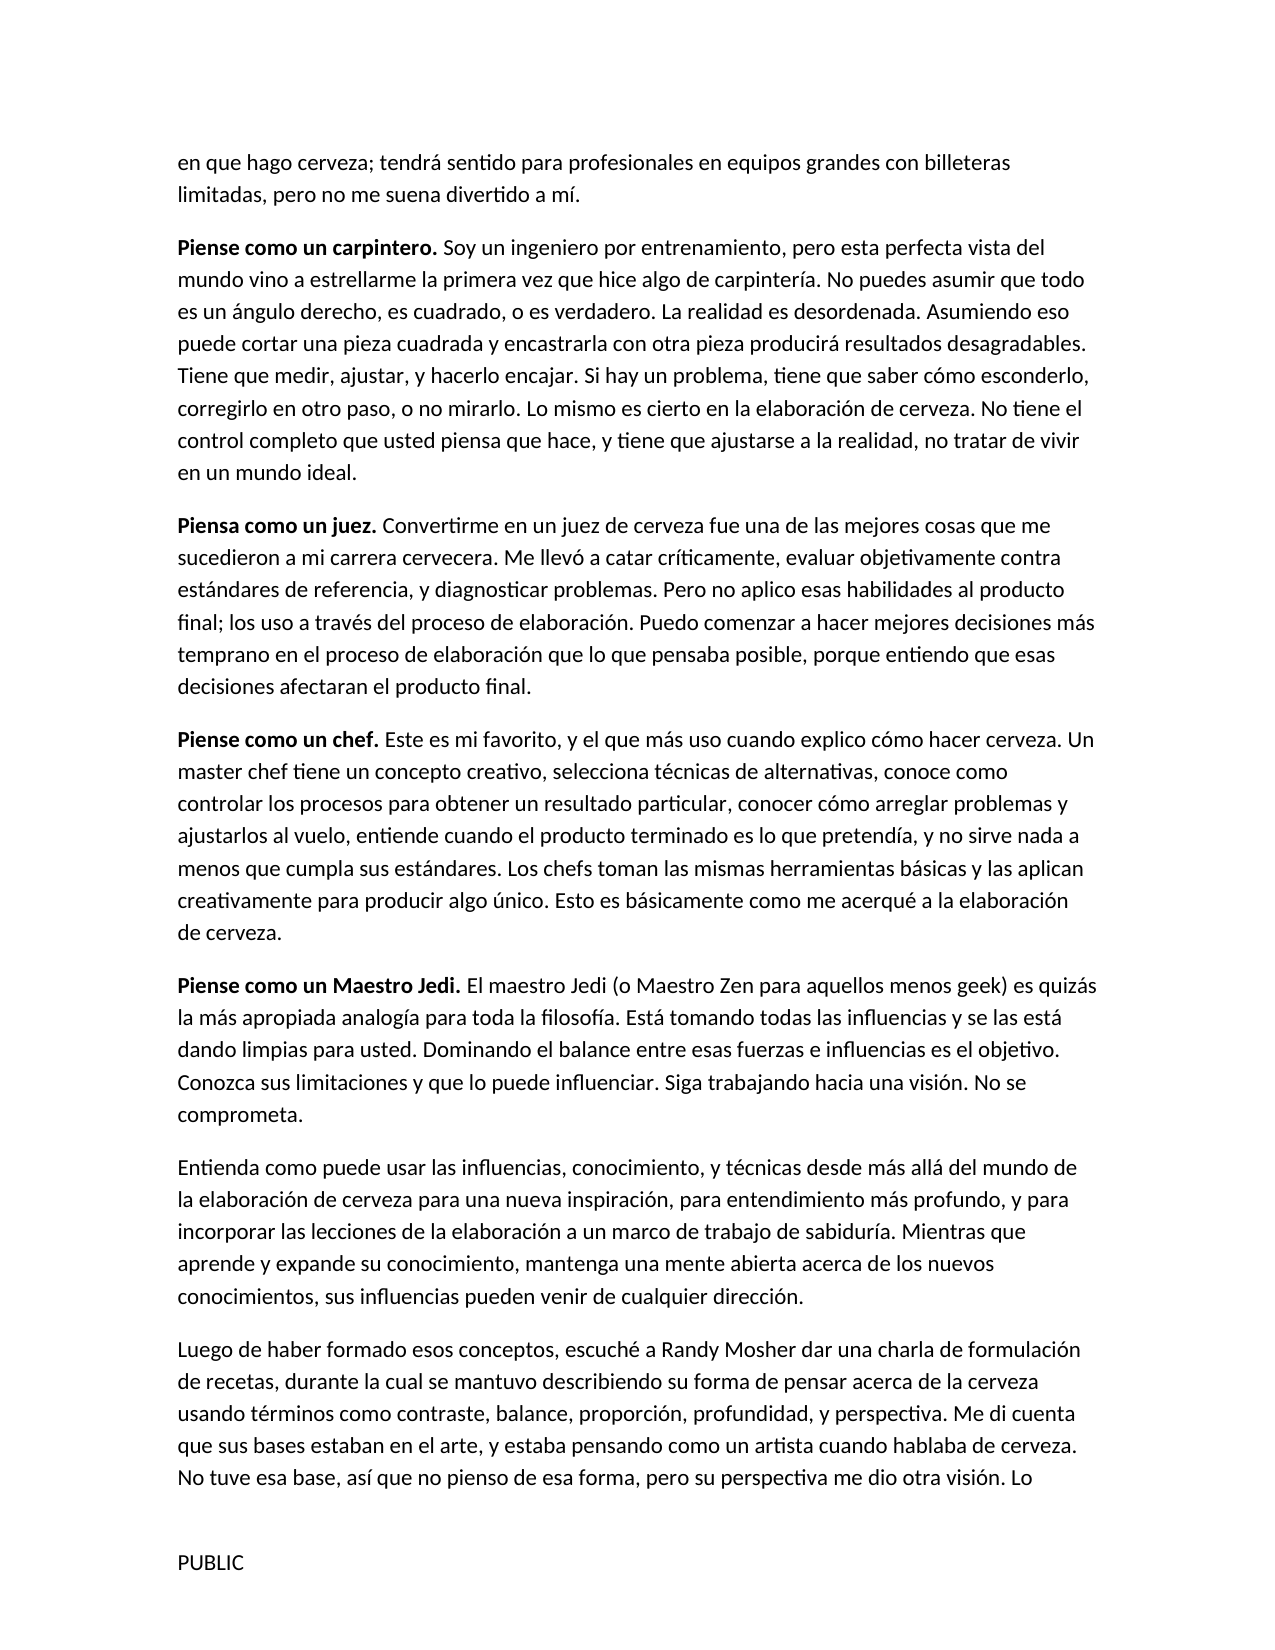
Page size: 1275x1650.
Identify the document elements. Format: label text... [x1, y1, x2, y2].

text Piensa como un juez. Convertirme en un juez de cerveza fue una de las mejores cosas que me sucedieron a mi carrera cervecera. Me llevó a catar críticamente, evaluar objetivamente contra estándares de referencia, y diagnosticar problemas. Pero no aplico esas habilidades al producto final; los uso a través del proceso de elaboración. Puedo comenzar a hacer mejores decisiones más temprano en el proceso de elaboración que lo que pensaba posible, porque entiendo que esas decisiones afectaran el producto final. [177, 511, 1098, 700]
text Entienda como puede usar las influencias, conocimiento, y técnicas desde más allá del mundo de la elaboración de cerveza para una nueva inspiración, para entendimiento más profundo, y para incorporar las lecciones de la elaboración a un marco de trabajo de sabiduría. Mientras que aprende y expande su conocimiento, mantenga una mente abierta acerca de los nuevos conocimientos, sus influencias pueden venir de cualquier dirección. [177, 1153, 1098, 1310]
text Piense como un chef. Este es mi favorito, y el que más uso cuando explico cómo hacer cerveza. Un master chef tiene un concepto creativo, selecciona técnicas de alternativas, conoce como controlar los procesos para obtener un resultado particular, conocer cómo arreglar problemas y ajustarlos al vuelo, entiende cuando el producto terminado es lo que pretendía, y no sirve nada a menos que cumpla sus estándares. Los chefs toman las mismas herramientas básicas y las aplican creativamente para producir algo único. Esto es básicamente como me acerqué a la elaboración de cerveza. [177, 725, 1098, 946]
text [177, 1335, 1098, 1492]
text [177, 148, 1098, 208]
text Piense como un Maestro Jedi. El maestro Jedi (o Maestro Zen para aquellos menos geek) es quizás la más apropiada analogía para toda la filosofía. Está tomando todas las influencias y se las está dando limpias para usted. Dominando el balance entre esas fuerzas e influencias es el objetivo. Conozca sus limitaciones y que lo puede influenciar. Siga trabajando hacia una visión. No se comprometa. [177, 971, 1098, 1128]
text Piense como un carpintero. Soy un ingeniero por entrenamiento, pero esta perfecta vista del mundo vino a estrellarme la primera vez que hice algo de carpintería. No puedes asumir que todo es un ángulo derecho, es cuadrado, o es verdadero. La realidad es desordenada. Asumiendo eso puede cortar una pieza cuadrada y encastrarla con otra pieza producirá resultados desagradables. Tiene que medir, ajustar, y hacerlo encajar. Si hay un problema, tiene que saber cómo esconderlo, corregirlo en otro paso, o no mirarlo. Lo mismo es cierto en la elaboración de cerveza. No tiene el control completo que usted piensa que hace, y tiene que ajustarse a la realidad, no tratar de vivir en un mundo ideal. [177, 233, 1098, 486]
